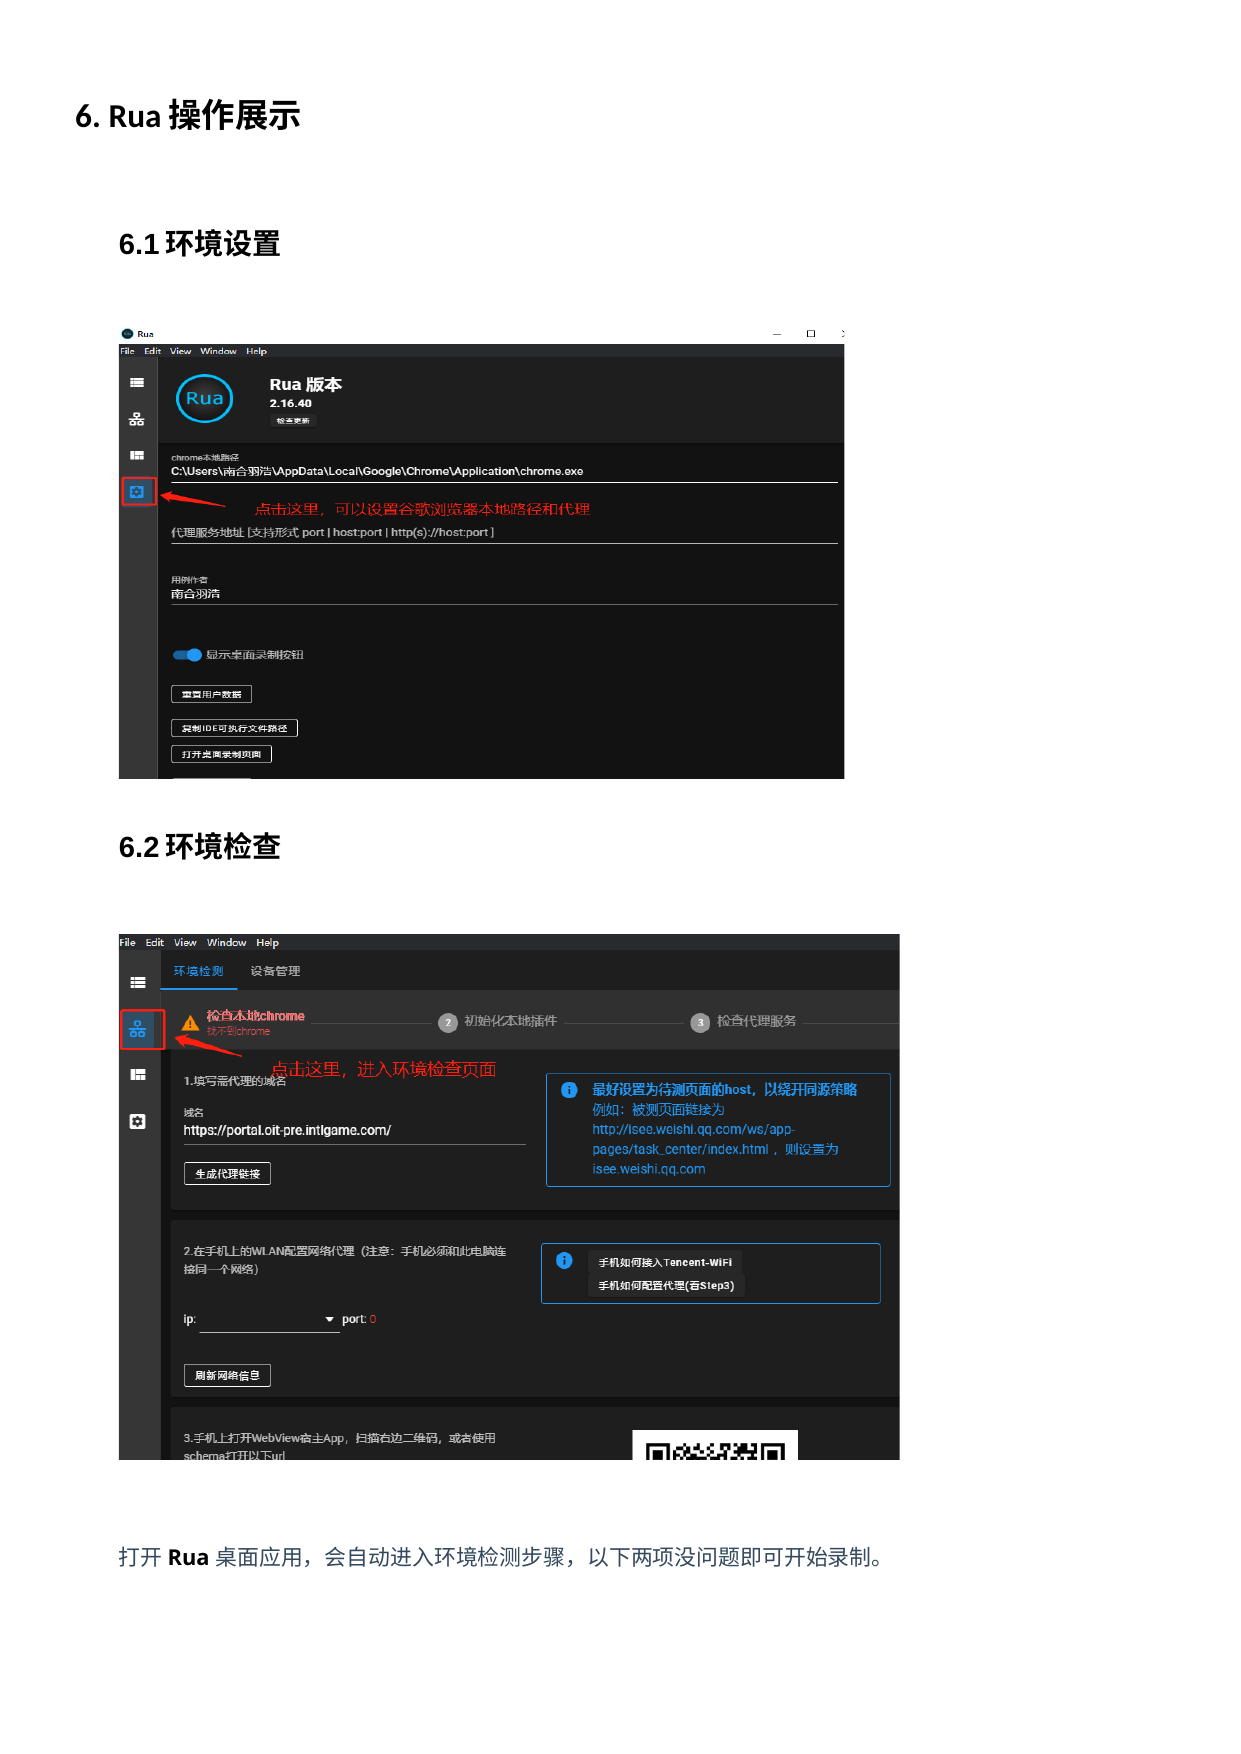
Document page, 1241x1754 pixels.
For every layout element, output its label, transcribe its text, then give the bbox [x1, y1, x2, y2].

picture [118, 930, 900, 1460]
subtitle Rua操作展示 [75, 81, 1165, 146]
picture [118, 328, 845, 779]
text 打开 Rua 桌面应用，会自动进入环境检测步骤，以下两项没问题即可开始录制。 [75, 1539, 1165, 1572]
subtitle 6.2环境检查 [75, 812, 1165, 877]
subtitle 6.1环境设置 [75, 209, 1165, 274]
